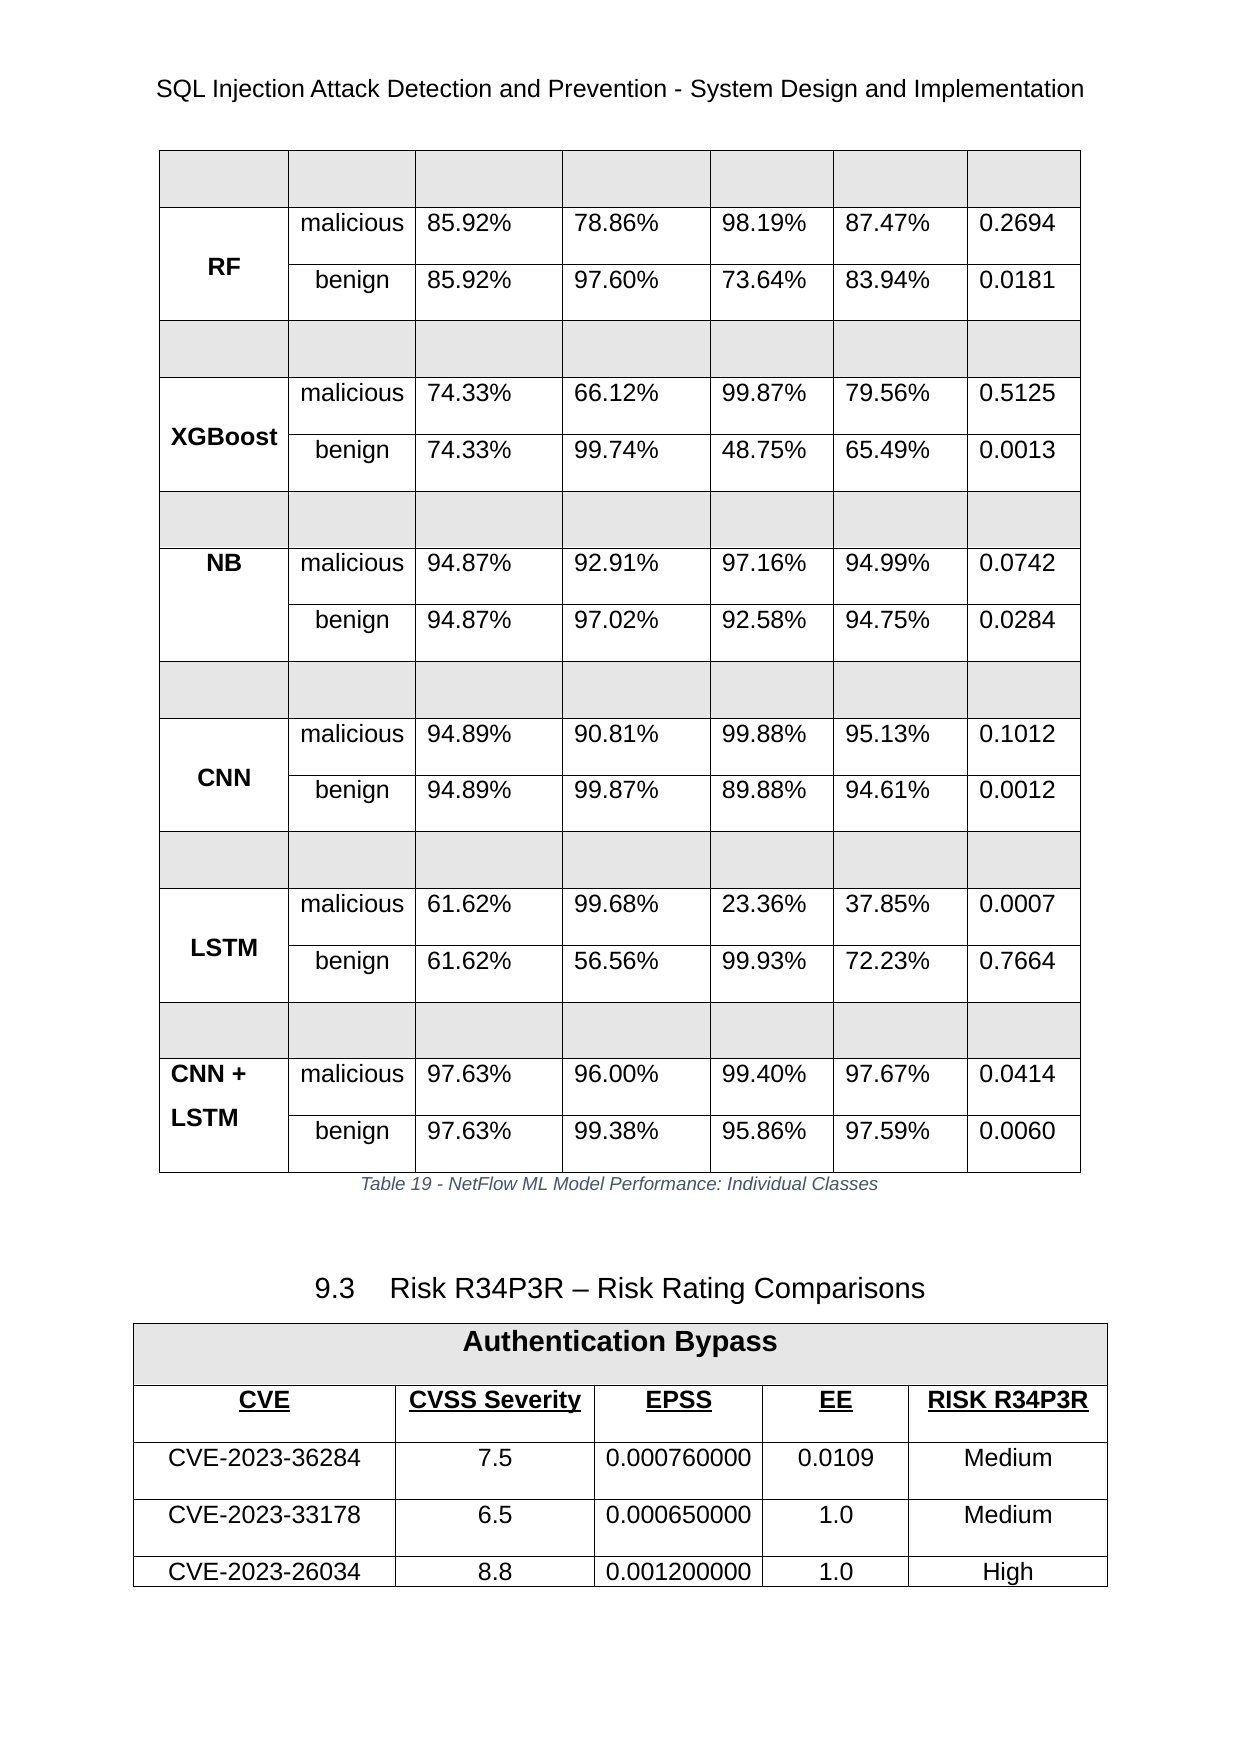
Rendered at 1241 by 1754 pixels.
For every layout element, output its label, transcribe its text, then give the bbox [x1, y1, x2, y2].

table_cell CVE [134, 1386, 395, 1442]
table_cell [563, 151, 710, 207]
table_cell 65.49% [834, 435, 967, 491]
table_cell 0.001200000 [595, 1557, 762, 1586]
table_cell 66.12% [563, 378, 710, 434]
table_cell [834, 832, 967, 888]
table_cell 85.92% [416, 208, 562, 263]
table_cell 37.85% [834, 889, 967, 945]
table_cell 0.0181 [968, 265, 1080, 320]
table_cell [160, 151, 288, 207]
table_cell 98.19% [711, 208, 833, 263]
table_cell [160, 1003, 288, 1058]
table_cell CVE-2023-36284 [134, 1443, 395, 1499]
table_cell 94.89% [416, 776, 562, 831]
table_cell 0.0013 [968, 435, 1080, 491]
table_cell [160, 662, 288, 718]
table_cell 99.40% [711, 1059, 833, 1115]
table_cell Medium [909, 1443, 1107, 1499]
table_cell Medium [909, 1500, 1107, 1556]
table_cell 72.23% [834, 946, 967, 1002]
table_cell [968, 321, 1080, 377]
table_cell 94.75% [834, 605, 967, 661]
table_cell NB [160, 549, 288, 661]
table_cell 87.47% [834, 208, 967, 263]
table_cell 7.5 [396, 1443, 594, 1499]
table_cell [834, 1003, 967, 1058]
table_cell [160, 832, 288, 888]
table_cell 99.38% [563, 1116, 710, 1172]
table_cell 0.000760000 [595, 1443, 762, 1499]
table_cell 95.86% [711, 1116, 833, 1172]
table_cell 97.67% [834, 1059, 967, 1115]
table_cell 89.88% [711, 776, 833, 831]
table_cell [289, 832, 415, 888]
table_cell [711, 321, 833, 377]
table_header Authentication Bypass [134, 1324, 1107, 1384]
table_cell 99.93% [711, 946, 833, 1002]
table_cell 92.91% [563, 549, 710, 604]
table_cell 83.94% [834, 265, 967, 320]
table_cell CVSS Severity [396, 1386, 594, 1442]
table_cell 90.81% [563, 719, 710, 774]
table_cell CVE-2023-26034 [134, 1557, 395, 1586]
table_cell EPSS [595, 1386, 762, 1442]
table_cell RISK R34P3R [909, 1386, 1107, 1442]
table_cell 78.86% [563, 208, 710, 263]
table_cell malicious [289, 378, 415, 434]
table_cell 1.0 [763, 1557, 908, 1586]
table_cell 97.60% [563, 265, 710, 320]
table_cell 85.92% [416, 265, 562, 320]
table_cell [563, 1003, 710, 1058]
table_cell [834, 662, 967, 718]
table_cell 74.33% [416, 378, 562, 434]
table_cell [711, 151, 833, 207]
table_cell [563, 321, 710, 377]
table_cell High [909, 1557, 1107, 1586]
table_cell [416, 832, 562, 888]
table_cell [563, 662, 710, 718]
table_cell 94.87% [416, 549, 562, 604]
table_cell 99.74% [563, 435, 710, 491]
table_cell [968, 1003, 1080, 1058]
table_cell 97.63% [416, 1059, 562, 1115]
table_cell 0.0007 [968, 889, 1080, 945]
table_cell [289, 321, 415, 377]
table_cell [563, 832, 710, 888]
table_cell 0.5125 [968, 378, 1080, 434]
table_cell 92.58% [711, 605, 833, 661]
table_cell [160, 492, 288, 547]
table_cell 8.8 [396, 1557, 594, 1586]
table_cell benign [289, 435, 415, 491]
table_cell [416, 151, 562, 207]
subtitle Risk R34P3R – Risk Rating Comparisons [150, 1271, 1090, 1304]
table_cell 97.16% [711, 549, 833, 604]
table_cell [711, 662, 833, 718]
table_cell 0.0414 [968, 1059, 1080, 1115]
table_cell [968, 832, 1080, 888]
table_cell benign [289, 776, 415, 831]
table_cell benign [289, 1116, 415, 1172]
table_cell CNN + LSTM [160, 1059, 288, 1172]
table_cell 23.36% [711, 889, 833, 945]
table_cell [968, 492, 1080, 547]
table_cell 97.02% [563, 605, 710, 661]
table_cell [711, 832, 833, 888]
table_cell 74.33% [416, 435, 562, 491]
table_cell [160, 321, 288, 377]
table_cell benign [289, 946, 415, 1002]
table_cell benign [289, 605, 415, 661]
table_cell LSTM [160, 889, 288, 1002]
table_cell [289, 492, 415, 547]
table_cell 1.0 [763, 1500, 908, 1556]
table_cell [711, 1003, 833, 1058]
table_cell 56.56% [563, 946, 710, 1002]
table_cell malicious [289, 889, 415, 945]
table_cell 61.62% [416, 889, 562, 945]
table_cell [289, 1003, 415, 1058]
table_cell [416, 1003, 562, 1058]
table_cell 0.2694 [968, 208, 1080, 263]
table_cell 94.99% [834, 549, 967, 604]
table_cell EE [763, 1386, 908, 1442]
table_cell 97.59% [834, 1116, 967, 1172]
table_cell CVE-2023-33178 [134, 1500, 395, 1556]
table_cell 0.0742 [968, 549, 1080, 604]
table_cell 0.7664 [968, 946, 1080, 1002]
table_cell [968, 151, 1080, 207]
table_cell 97.63% [416, 1116, 562, 1172]
table_cell 0.0109 [763, 1443, 908, 1499]
table_cell 95.13% [834, 719, 967, 774]
table_cell 73.64% [711, 265, 833, 320]
table_cell [289, 151, 415, 207]
table_cell 61.62% [416, 946, 562, 1002]
table_cell [289, 662, 415, 718]
table_cell CNN [160, 719, 288, 831]
table_cell [416, 321, 562, 377]
table_cell [416, 492, 562, 547]
table_cell [968, 662, 1080, 718]
table_cell malicious [289, 549, 415, 604]
table_cell 0.0012 [968, 776, 1080, 831]
table_cell 99.87% [563, 776, 710, 831]
table_cell 94.87% [416, 605, 562, 661]
table_cell [416, 662, 562, 718]
table_cell 0.000650000 [595, 1500, 762, 1556]
table_cell benign [289, 265, 415, 320]
table_cell 79.56% [834, 378, 967, 434]
table_cell malicious [289, 719, 415, 774]
table_cell 99.68% [563, 889, 710, 945]
table_cell 48.75% [711, 435, 833, 491]
table_cell malicious [289, 1059, 415, 1115]
table_cell malicious [289, 208, 415, 263]
table_cell 0.0060 [968, 1116, 1080, 1172]
table_cell [834, 151, 967, 207]
table_cell [563, 492, 710, 547]
table_cell 0.0284 [968, 605, 1080, 661]
table_cell [834, 492, 967, 547]
table_cell 6.5 [396, 1500, 594, 1556]
table_cell RF [160, 208, 288, 320]
table_cell 0.1012 [968, 719, 1080, 774]
table_cell [834, 321, 967, 377]
table_cell 99.87% [711, 378, 833, 434]
table_cell 96.00% [563, 1059, 710, 1115]
table_cell 94.89% [416, 719, 562, 774]
table_cell 94.61% [834, 776, 967, 831]
table_cell XGBoost [160, 378, 288, 491]
table_cell 99.88% [711, 719, 833, 774]
table_cell [711, 492, 833, 547]
